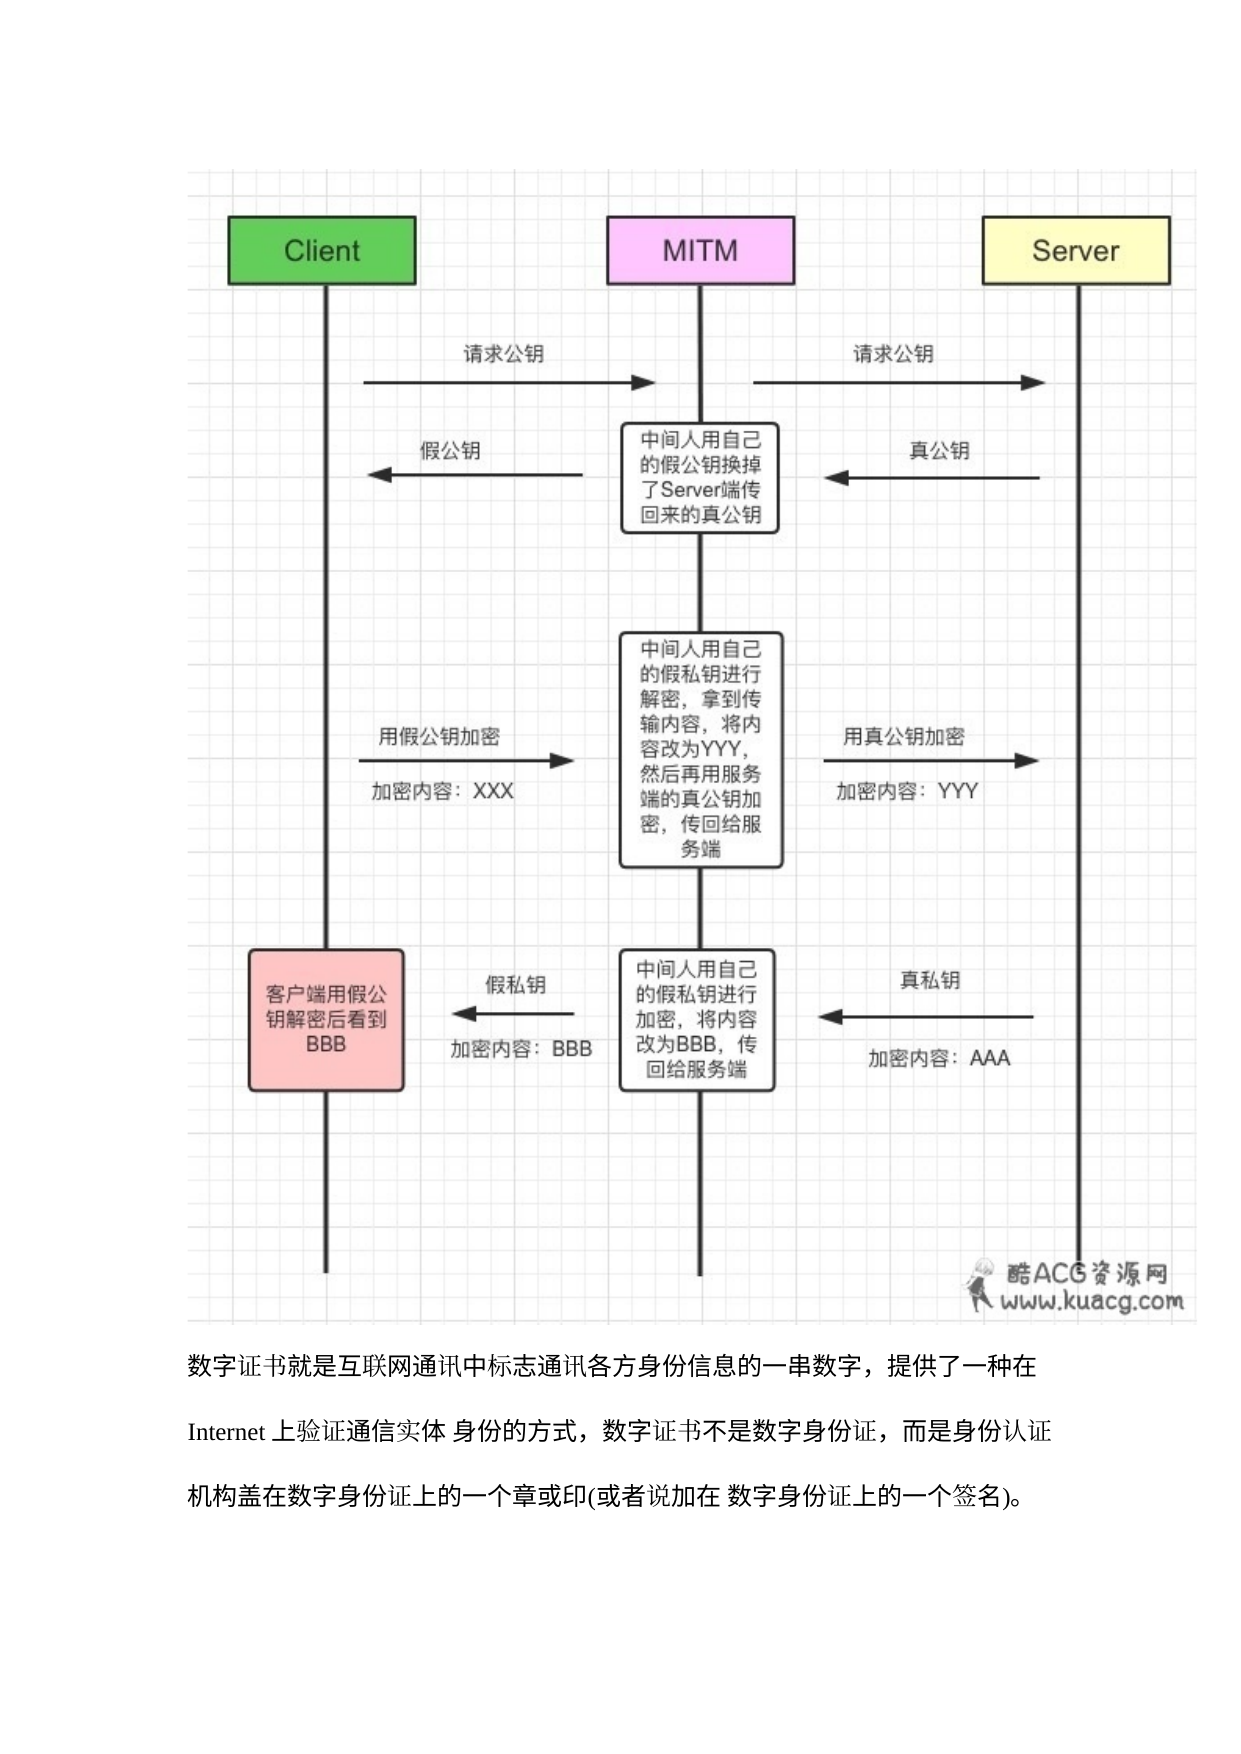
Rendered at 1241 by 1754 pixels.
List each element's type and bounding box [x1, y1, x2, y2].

picture [187, 169, 1198, 1325]
text [187, 1332, 1053, 1527]
